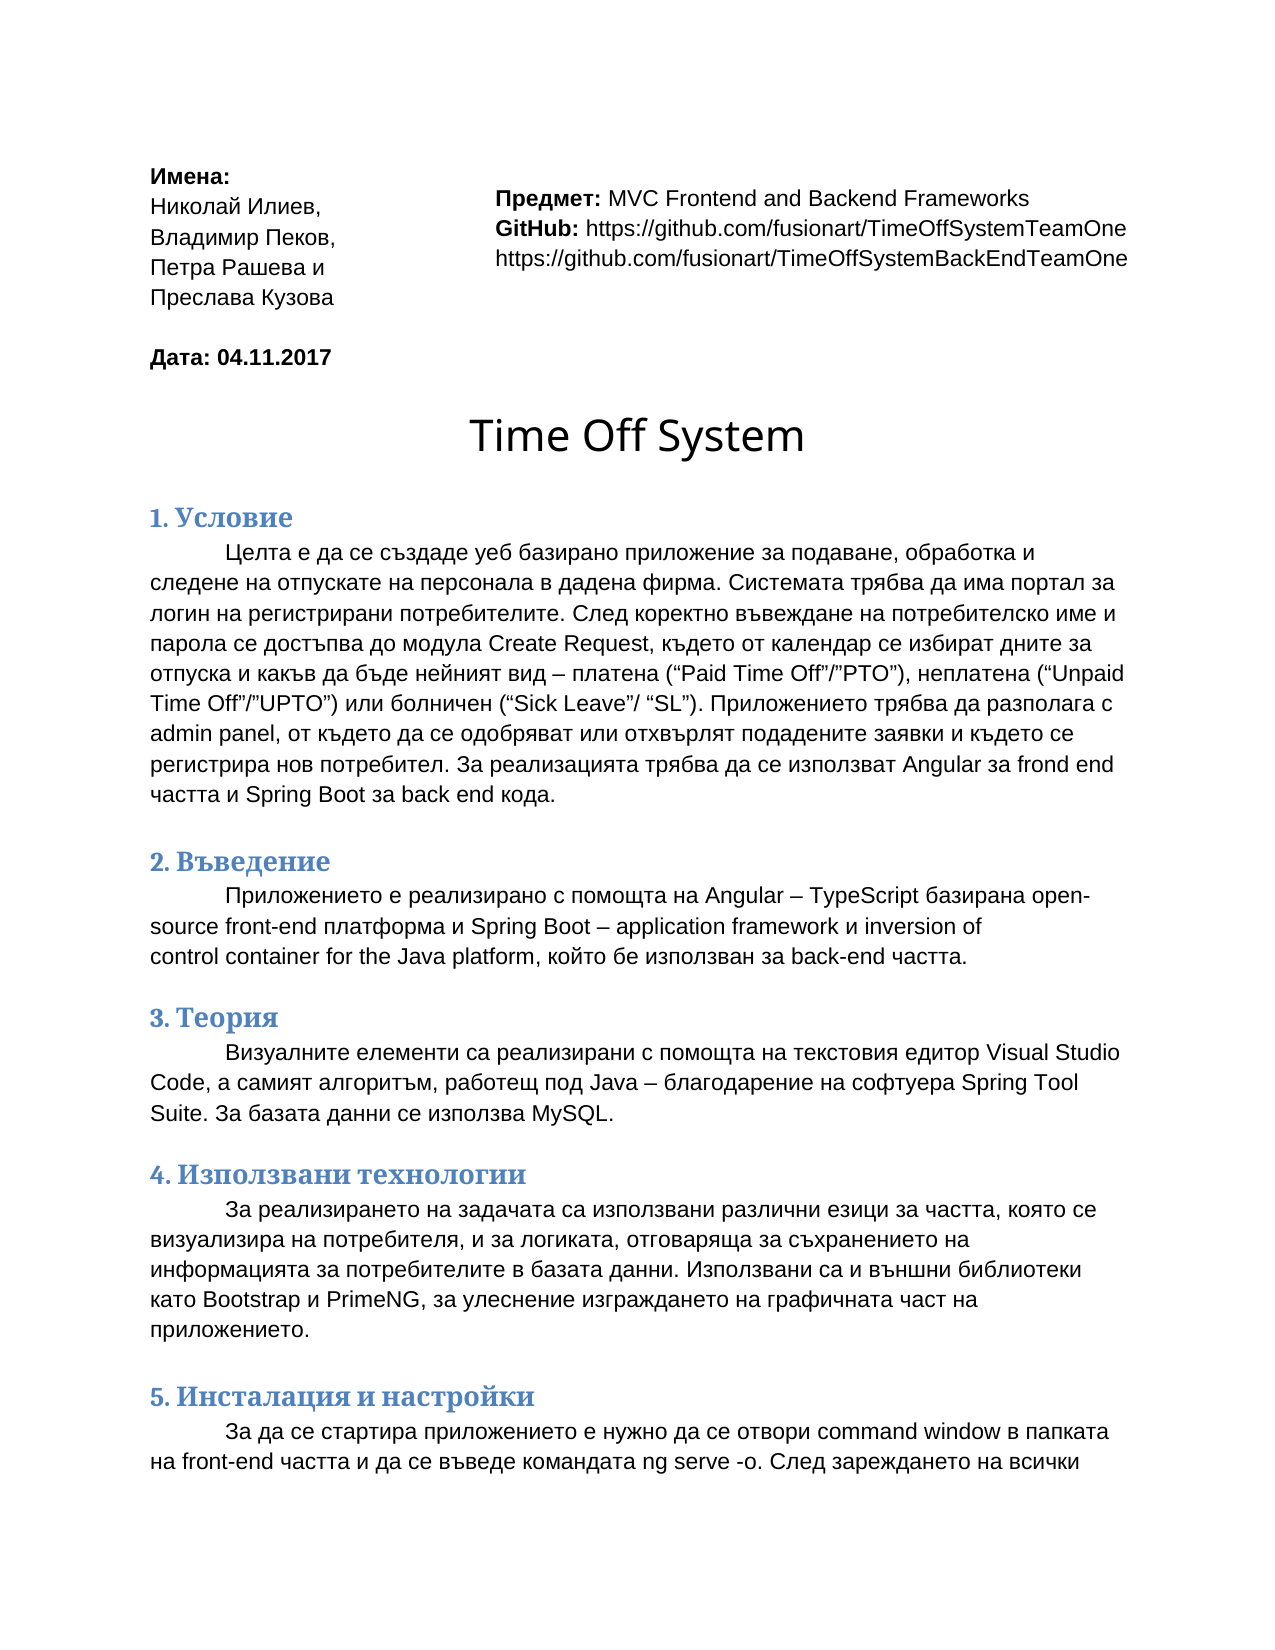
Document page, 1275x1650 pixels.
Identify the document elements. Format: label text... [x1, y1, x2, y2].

text Приложението е реализирано с помощта на Angular – TypeScript базирана open-source front-end платформа и Spring Boot – application framework и inversion of control container for the Java platform, който бе използван за back-end частта. [150, 882, 1125, 969]
text За реализирането на задачата са използвани различни езици за частта, която се визуализира на потребителя, и за логиката, отговаряща за съхранението на информацията за потребителите в базата данни. Използвани са и външни библиотеки като Bootstrap и PrimeNG, за улеснение изграждането на графичната част на приложението. [150, 1196, 1125, 1343]
text Имена: [150, 133, 1125, 189]
text Визуалните елементи са реализирани с помощта на текстовия едитор Visual Studio Code, а самият алгоритъм, работещ под Java – благодарение на софтуера Spring Tool Suite. За базата данни се използва MySQL. [150, 1039, 1125, 1126]
text 3. Теория [150, 1003, 1125, 1034]
text 1. Условие [150, 503, 1125, 534]
text 4. Използвани технологии [150, 1160, 1125, 1191]
text 2. Въведение [150, 847, 1125, 878]
text Владимир Пеков, [150, 223, 480, 250]
text Дата: 04.11.2017 [150, 344, 1125, 371]
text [150, 1418, 1125, 1475]
text Целта е да се създаде уеб базирано приложение за подаване, обработка и следене на отпускате на персонала в дадена фирма. Системата трябва да има портал за логин на регистрирани потребителите. След коректно въвеждане на потребителско име и парола се достъпва до модула Create Request, където от календар се избират дните за отпуска и какъв да бъде нейният вид – платенa (“Paid Time Off”/”PTO”), неплатенa (“Unpaid Time Off”/”UPTO”) или болничен (“Sick Leave”/ “SL”). Приложението трябва да разполага с admin panel, от където да се одобряват или отхвърлят подадените заявки и където се регистрира нов потребител. За реализацията трябва да се използват Angular за frond end частта и Spring Boot за back end кода. [150, 539, 1125, 807]
title Time Off System [150, 405, 1125, 464]
text Николай Илиев, [150, 193, 480, 220]
text Преслава Кузова [150, 284, 1125, 310]
text 5. Инсталация и настройки [150, 1382, 1125, 1413]
text Петра Рашева и [150, 254, 1125, 280]
